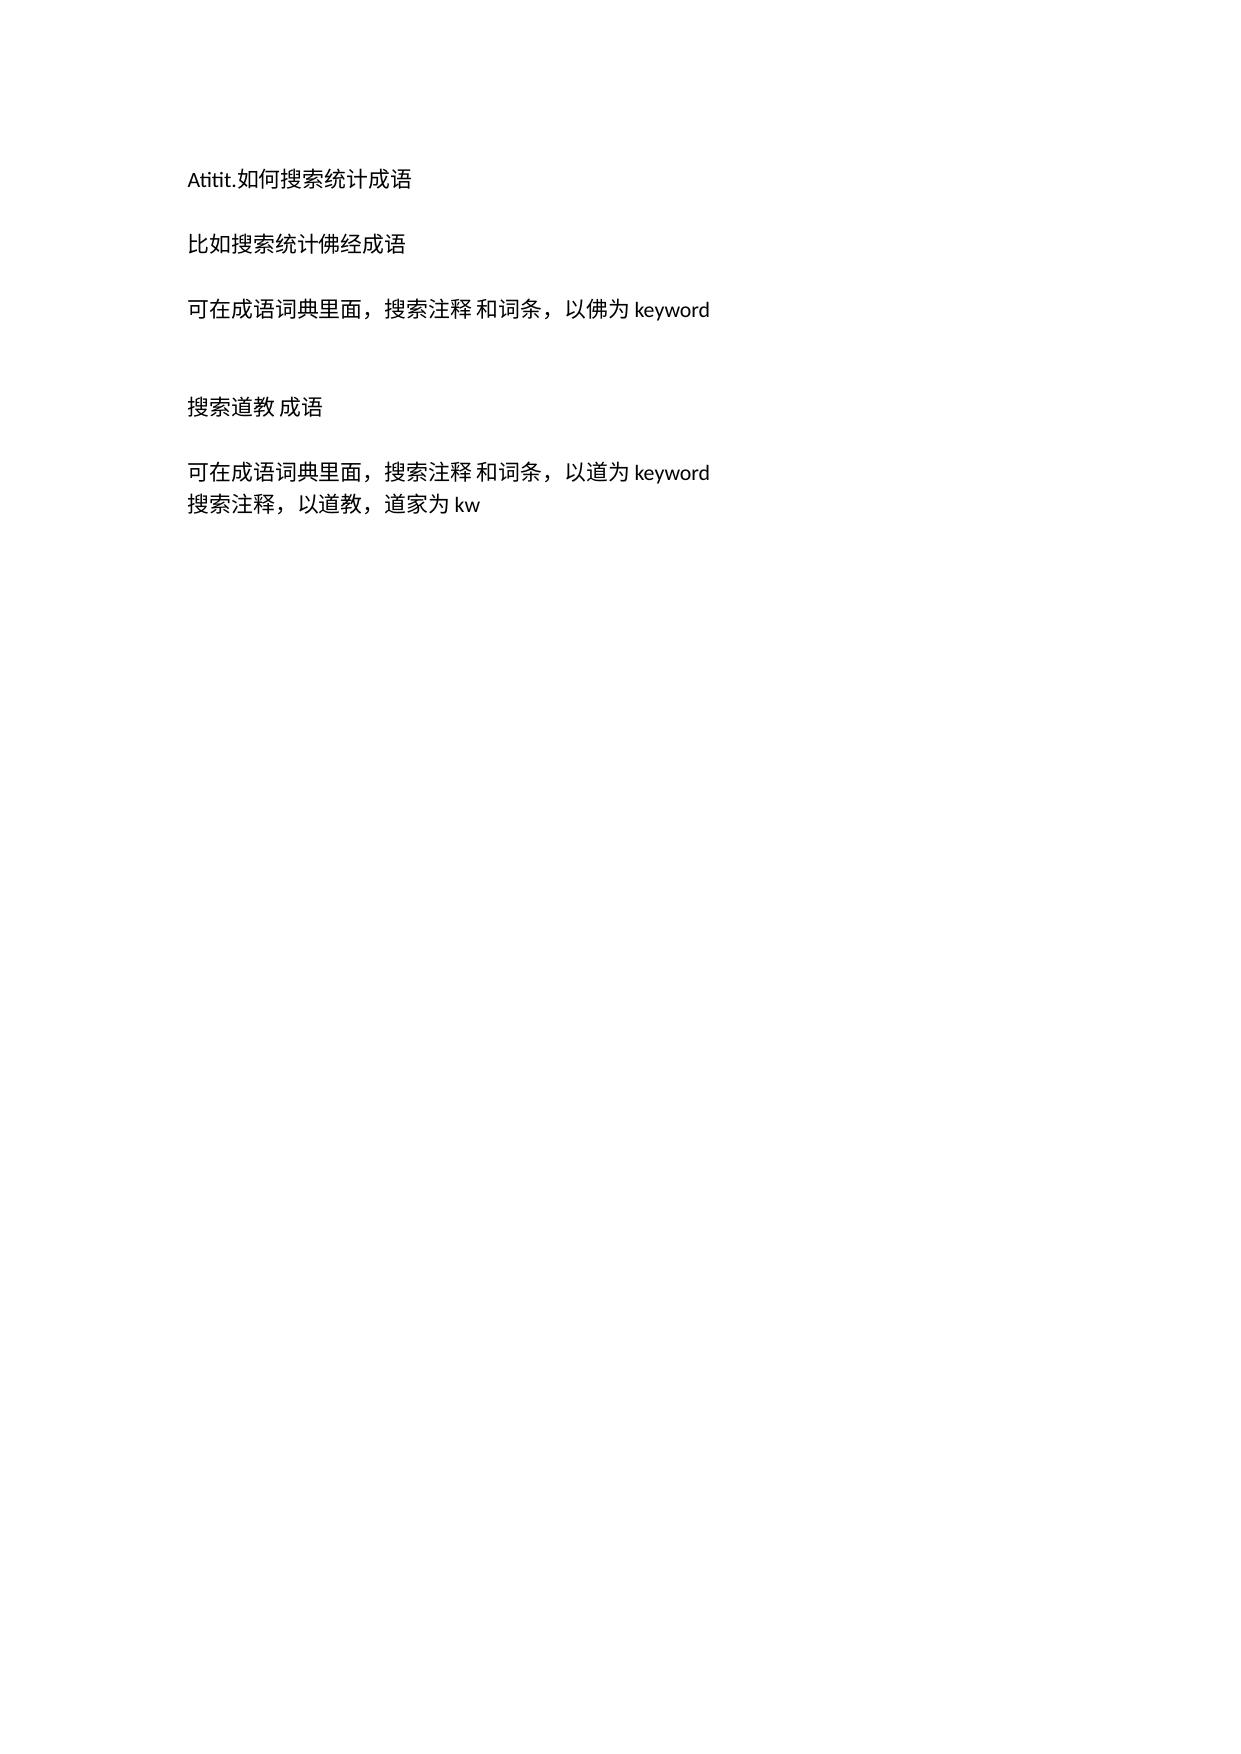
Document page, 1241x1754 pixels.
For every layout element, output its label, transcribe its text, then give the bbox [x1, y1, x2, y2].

text 可在成语词典里面，搜索注释 和词条，以道为keyword [187, 454, 1053, 487]
text 搜索道教 成语 [187, 389, 1053, 422]
text Atitit.如何搜索统计成语 [187, 162, 1053, 194]
text 可在成语词典里面，搜索注释 和词条，以佛为keyword [187, 292, 1053, 324]
text 搜索注释，以道教，道家为kw [187, 487, 1053, 519]
text 比如搜索统计佛经成语 [187, 227, 1053, 259]
